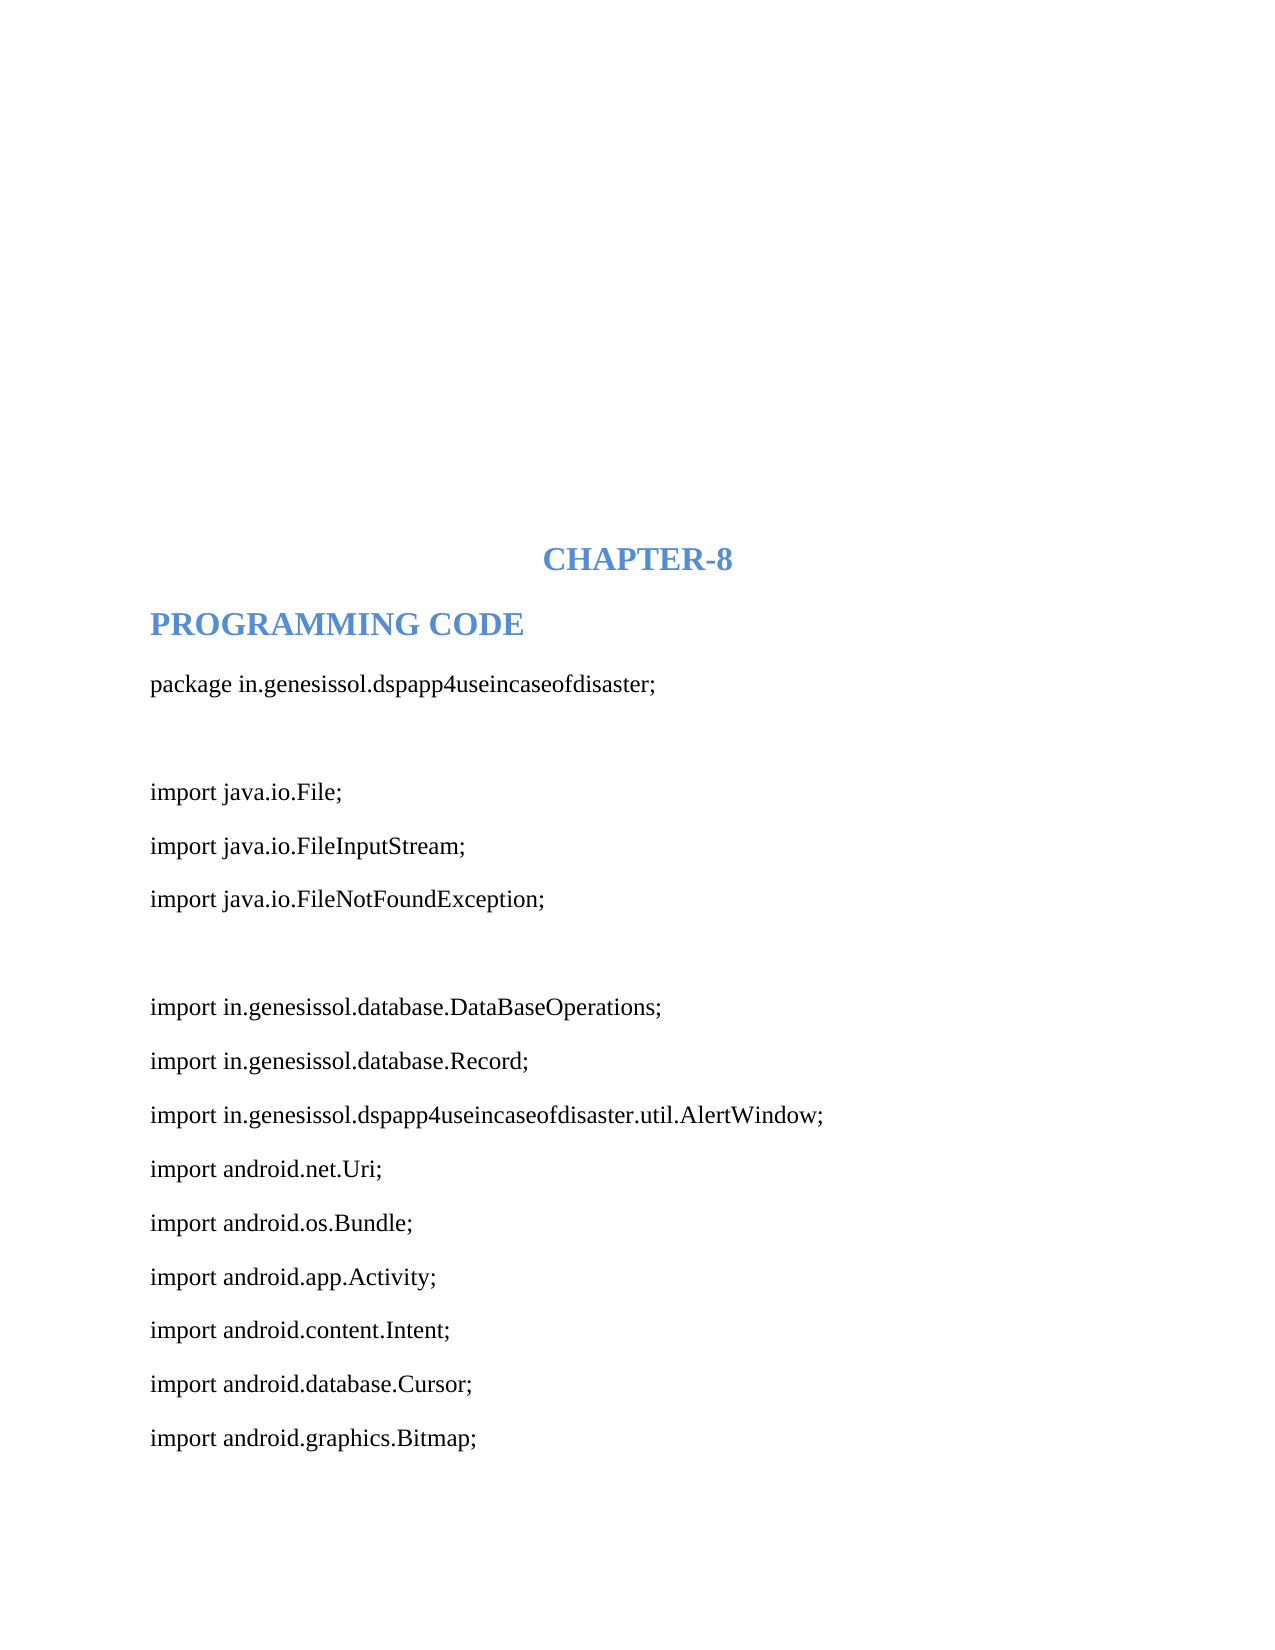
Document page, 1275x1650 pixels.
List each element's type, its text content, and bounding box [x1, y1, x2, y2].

text import java.io.FileNotFoundException; [150, 884, 1125, 913]
text import java.io.FileInputStream; [150, 831, 1125, 859]
text import android.database.Cursor; [150, 1369, 1125, 1398]
text package in.genesissol.dspapp4useincaseofdisaster; [150, 669, 1125, 698]
text import in.genesissol.database.Record; [150, 1046, 1125, 1075]
text import android.net.Uri; [150, 1154, 1125, 1183]
text import android.app.Activity; [150, 1262, 1125, 1290]
text CHAPTER-8 [150, 539, 1125, 578]
text import android.graphics.Bitmap; [150, 1423, 1125, 1452]
text import android.os.Bundle; [150, 1208, 1125, 1236]
text import android.content.Intent; [150, 1315, 1125, 1344]
text import in.genesissol.database.DataBaseOperations; [150, 992, 1125, 1021]
text PROGRAMMING CODE [150, 604, 1125, 643]
text import in.genesissol.dspapp4useincaseofdisaster.util.AlertWindow; [150, 1100, 1125, 1129]
text import java.io.File; [150, 777, 1125, 806]
